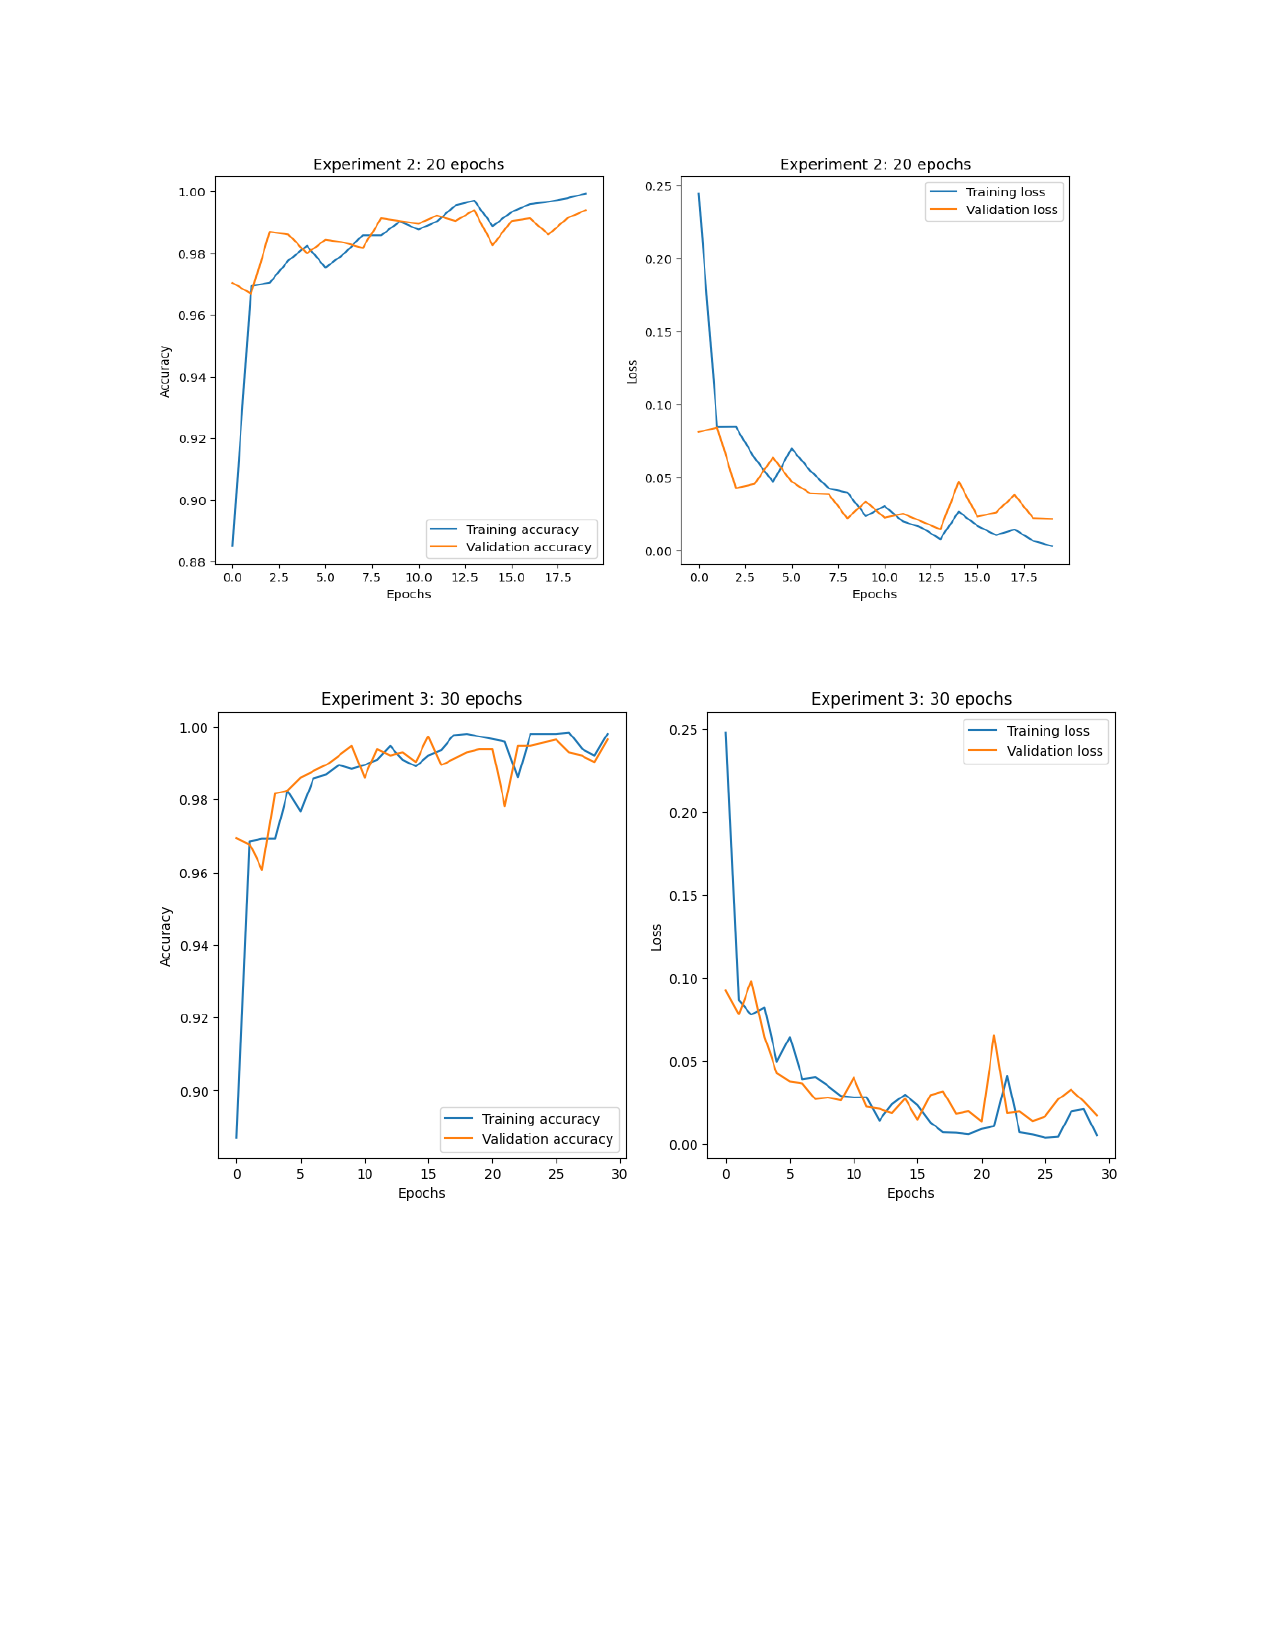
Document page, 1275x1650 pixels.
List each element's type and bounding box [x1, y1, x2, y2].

picture [150, 681, 1125, 1209]
picture [150, 150, 1078, 608]
